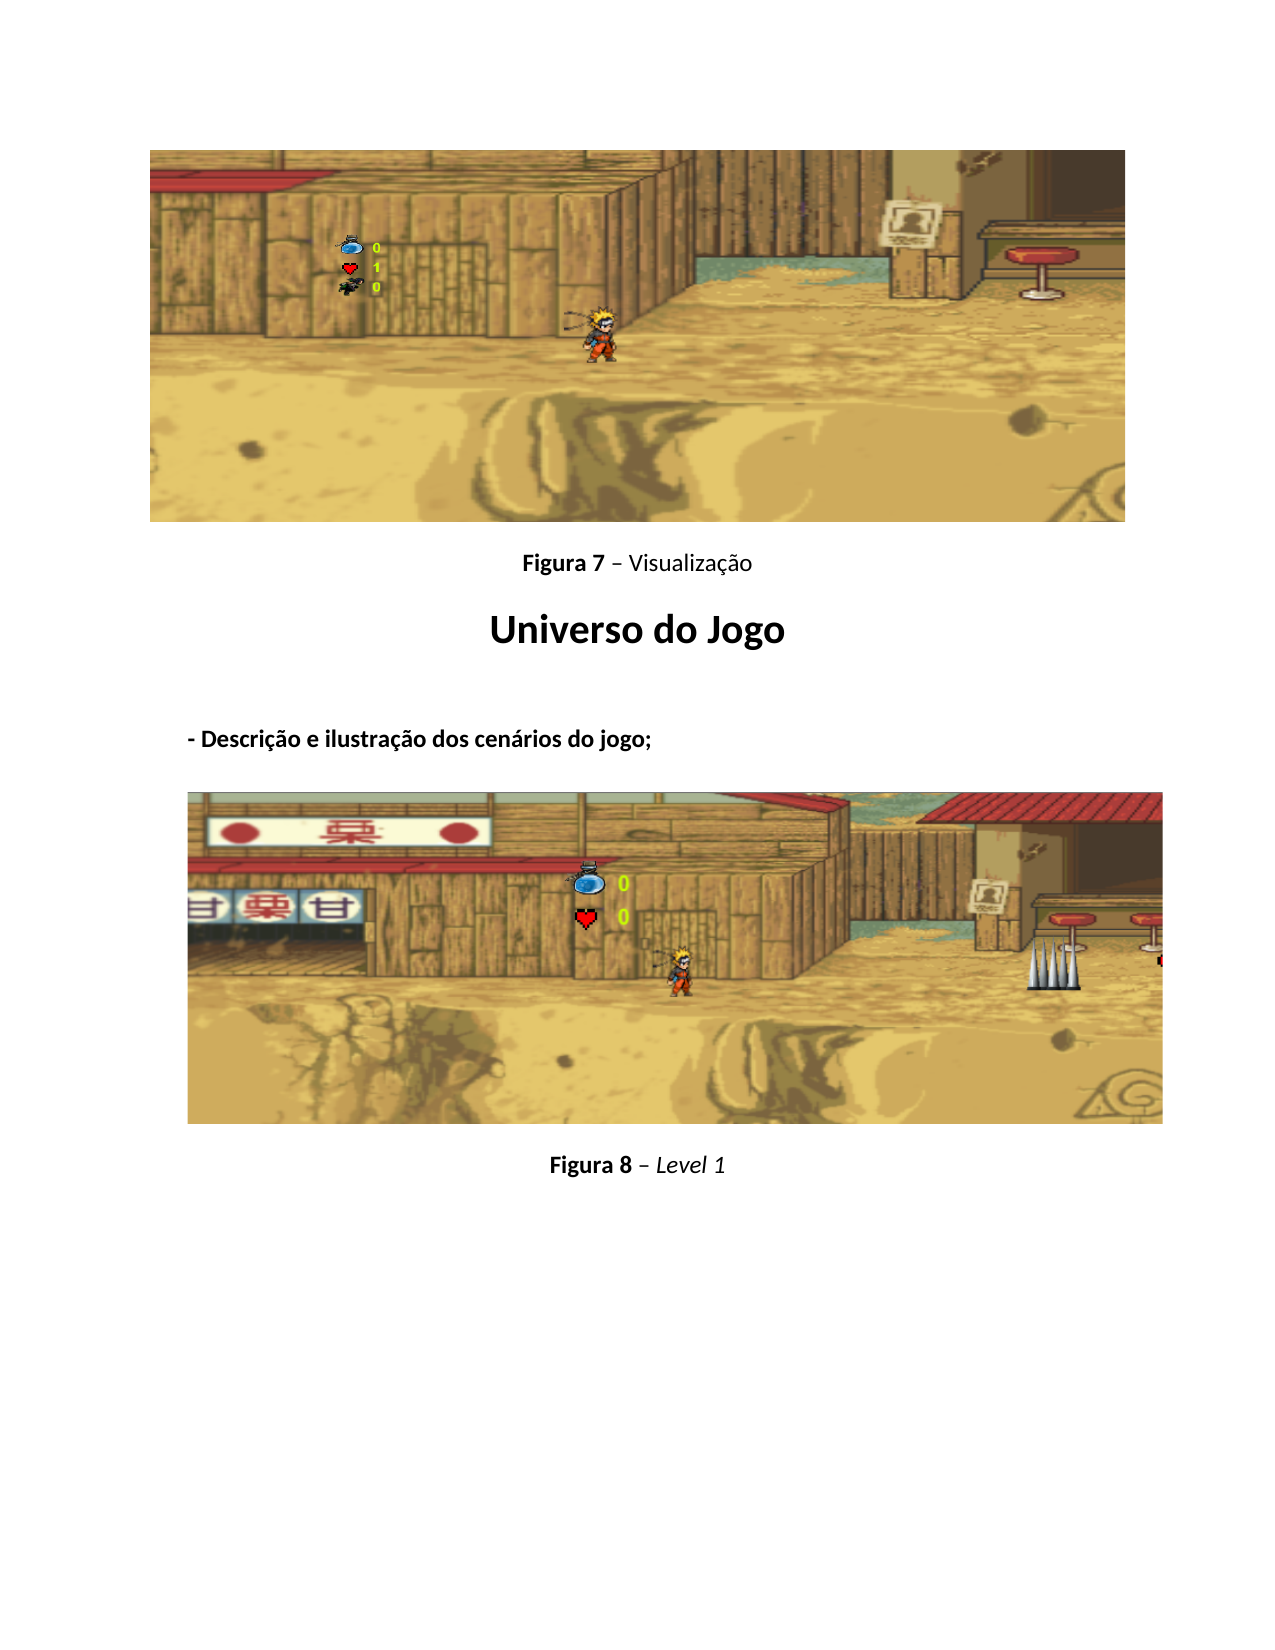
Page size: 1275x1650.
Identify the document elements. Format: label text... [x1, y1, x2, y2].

picture [150, 150, 1125, 522]
text Figura 8 – Level 1 [150, 1149, 1125, 1179]
text Universo do Jogo [150, 603, 1125, 653]
picture [187, 792, 1163, 1124]
list - Descrição e ilustração dos cenários do jogo; [150, 723, 1125, 753]
text Figura 7 – Visualização [150, 547, 1125, 577]
